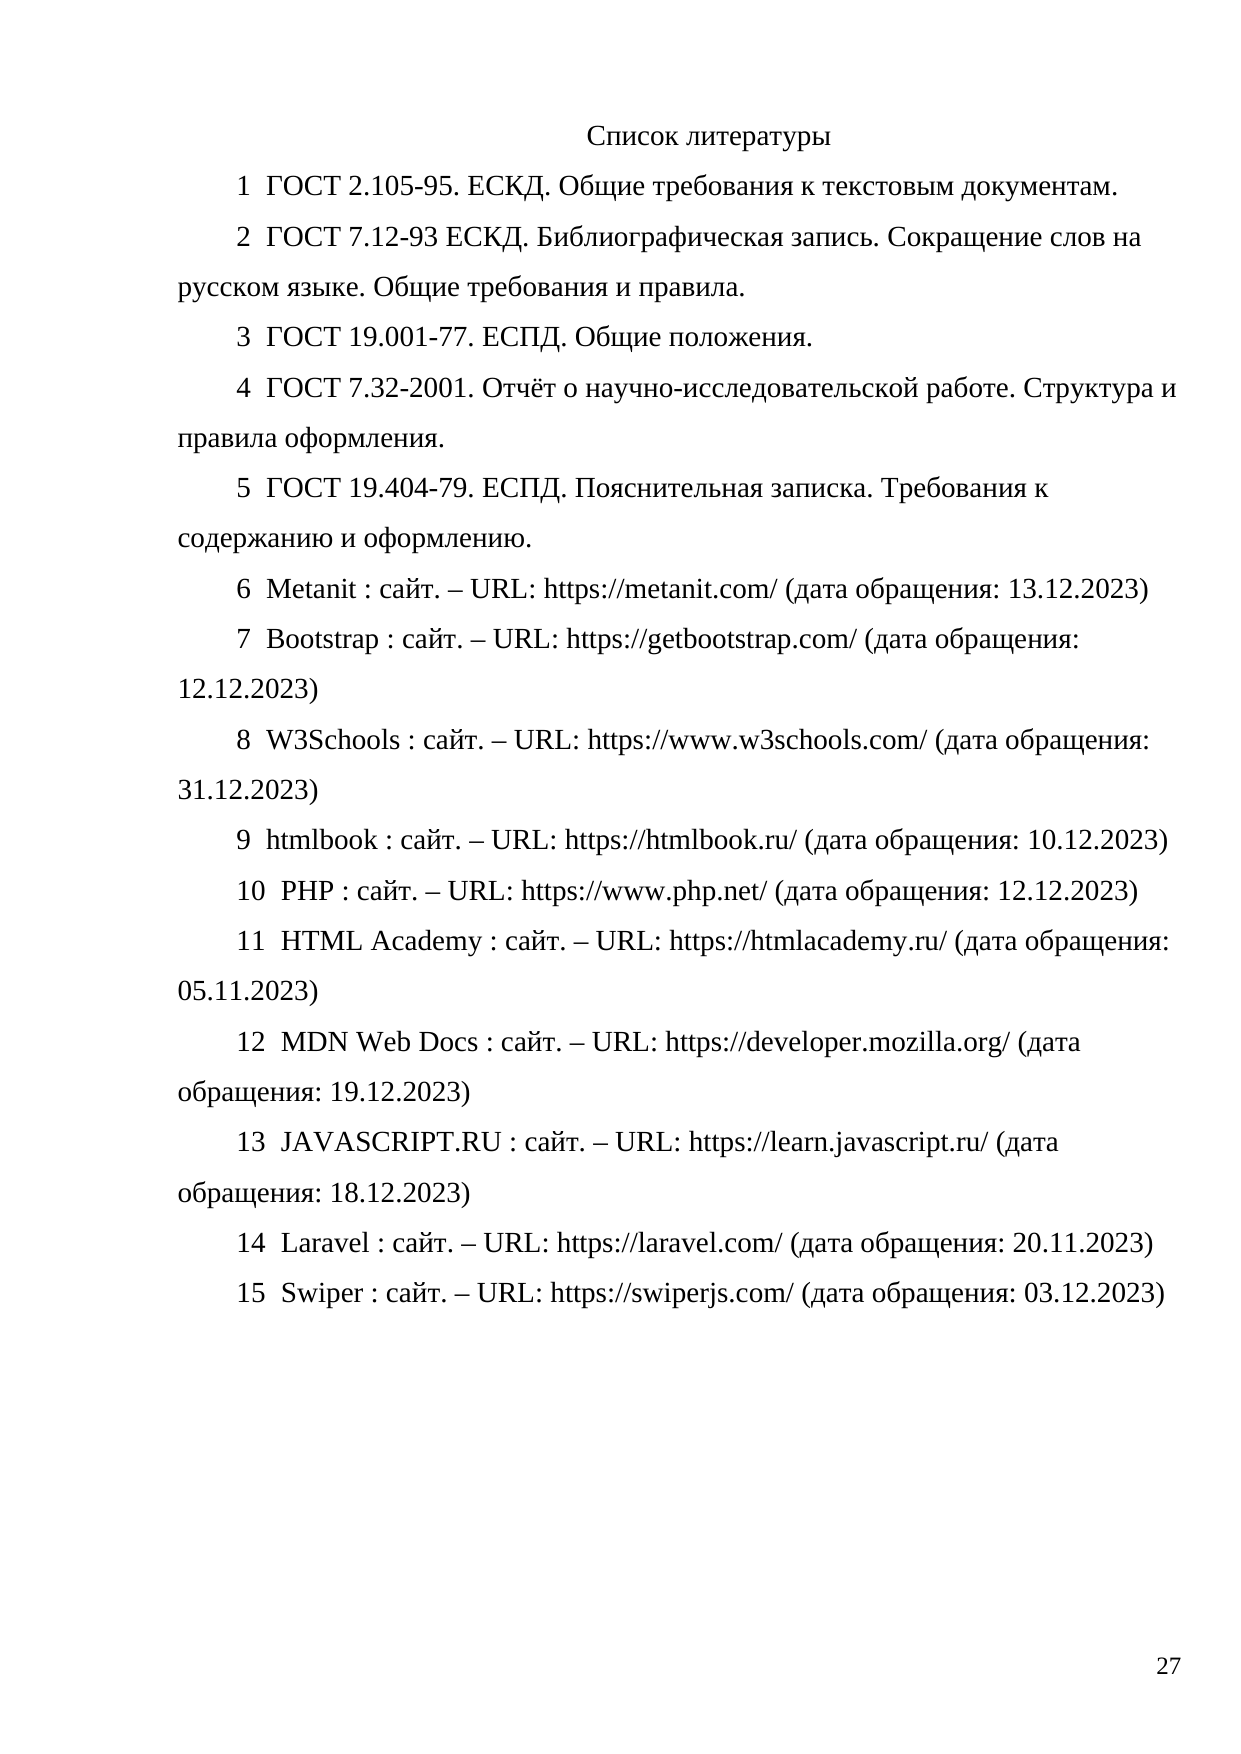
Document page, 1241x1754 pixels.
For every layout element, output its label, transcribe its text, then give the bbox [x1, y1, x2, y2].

text Список литературы [177, 118, 1181, 152]
list ГОСТ 7.32-2001. Отчёт о научно-исследовательской работе. Структура и правила оформления. [177, 370, 1181, 453]
list htmlbook : сайт. – URL: https://htmlbook.ru/ (дата обращения: 10.12.2023) [177, 822, 1181, 856]
list Laravel : сайт. – URL: https://laravel.com/ (дата обращения: 20.11.2023) [177, 1225, 1181, 1258]
list ГОСТ 19.404-79. ЕСПД. Пояснительная записка. Требования к содержанию и оформлению. [177, 470, 1181, 554]
list JAVASCRIPT.RU : сайт. – URL: https://learn.javascript.ru/ (дата обращения: 18.12.2023) [177, 1124, 1181, 1208]
list Swiper : сайт. – URL: https://swiperjs.com/ (дата обращения: 03.12.2023) [177, 1275, 1181, 1309]
list PHP : сайт. – URL: https://www.php.net/ (дата обращения: 12.12.2023) [177, 873, 1181, 906]
list W3Schools : сайт. – URL: https://www.w3schools.com/ (дата обращения: 31.12.2023) [177, 722, 1181, 806]
list MDN Web Docs : сайт. – URL: https://developer.mozilla.org/ (дата обращения: 19.12.2023) [177, 1024, 1181, 1108]
list ГОСТ 19.001-77. ЕСПД. Общие положения. [177, 319, 1181, 353]
list Metanit : сайт. – URL: https://metanit.com/ (дата обращения: 13.12.2023) [177, 571, 1181, 604]
list HTML Academy : сайт. – URL: https://htmlacademy.ru/ (дата обращения: 05.11.2023) [177, 923, 1181, 1007]
list Bootstrap : сайт. – URL: https://getbootstrap.com/ (дата обращения: 12.12.2023) [177, 621, 1181, 705]
list ГОСТ 7.12-93 ЕСКД. Библиографическая запись. Сокращение слов на русском языке. Общие требования и правила. [177, 219, 1181, 303]
list ГОСТ 2.105-95. ЕСКД. Общие требования к текстовым документам. [177, 168, 1181, 202]
